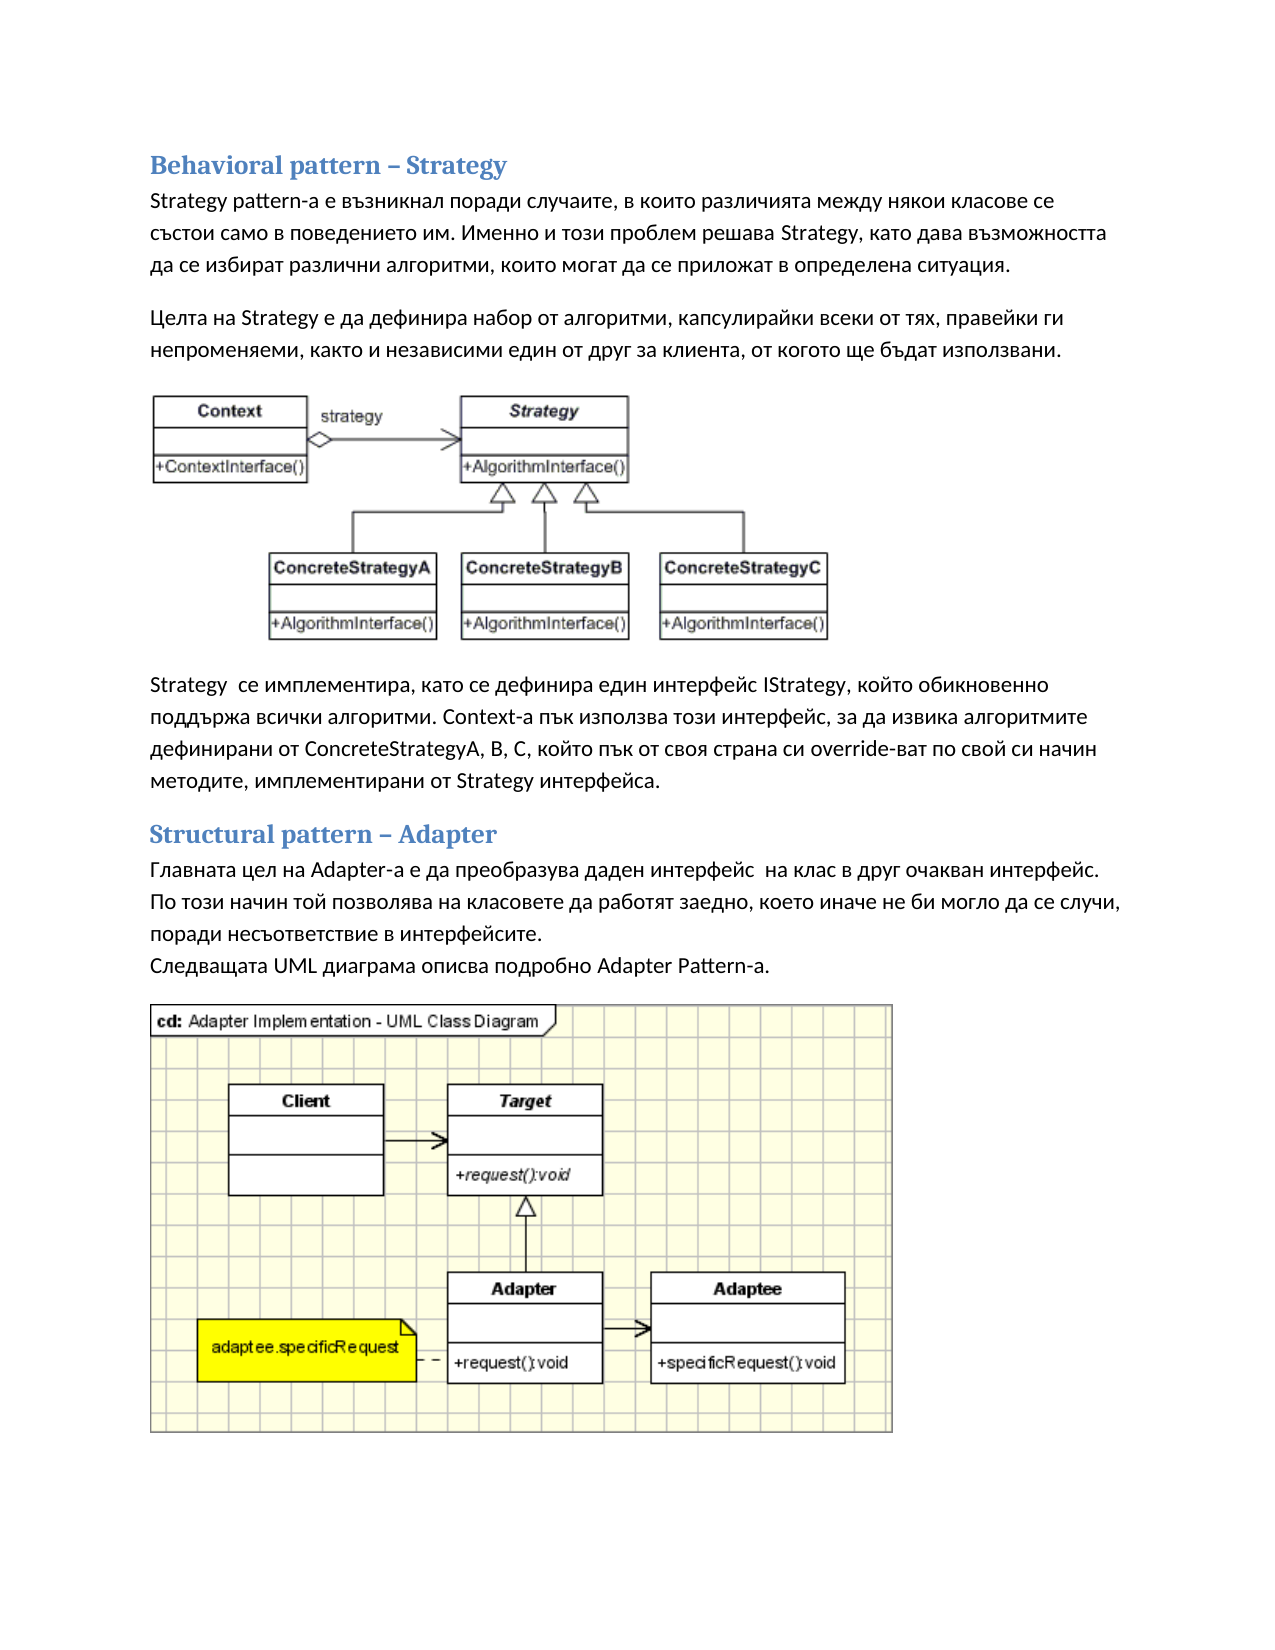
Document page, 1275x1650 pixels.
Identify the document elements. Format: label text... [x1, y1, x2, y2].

text Целта на Strategy е да дефинира набор от алгоритми, капсулирайки всеки от тях, правейки ги непроменяеми, както и независими един от друг за клиента, от когото ще бъдат използвани. [150, 303, 1125, 363]
picture [150, 388, 833, 645]
text Главната цел на Adapter-а е да преобразува даден интерфейс на клас в друг очакван интерфейс. По този начин той позволява на класовете да работят заедно, което иначе не би могло да се случи, поради несъответствие в интерфейсите. Следващата UML диаграма описва подробно Adapter Pattern-a. [150, 855, 1125, 979]
text Strategy pattern-a е възникнал поради случаите, в които различията между някои класове се състои само в поведението им. Именно и този проблем решава Strategy, като дава възможността да се избират различни алгоритми, които могат да се приложат в определена ситуация. [150, 186, 1125, 278]
subtitle Structural pattern – Adapter [150, 819, 1125, 850]
subtitle Behavioral pattern – Strategy [150, 150, 1125, 181]
picture [150, 1004, 893, 1433]
text Strategy се имплементира, като се дефинира един интерфейс IStrategy, който обикновенно поддържа всички алгоритми. Context-а пък използва този интерфейс, за да извика алгоритмите дефинирани от ConcreteStrategyA, B, C, който пък от своя страна си override-ват по свой си начин методите, имплементирани от Strategy интерфейса. [150, 670, 1125, 794]
